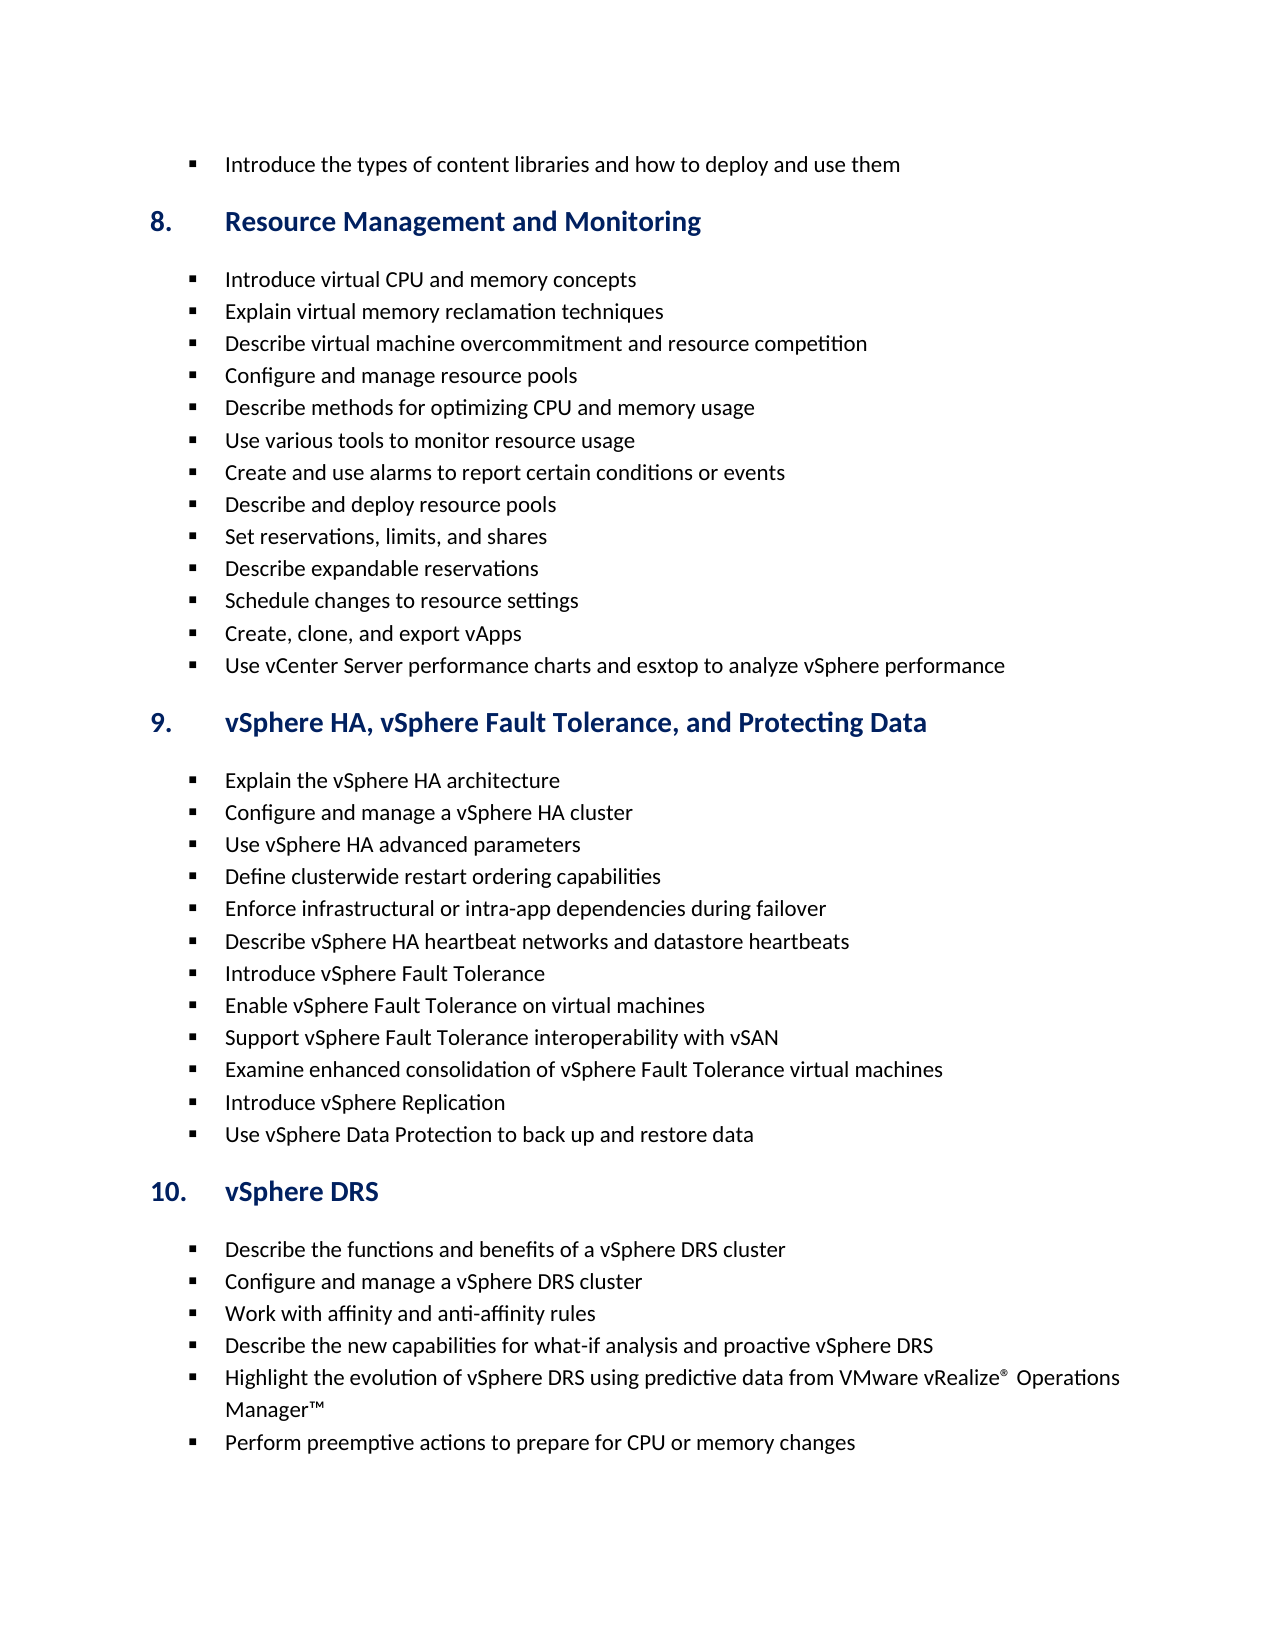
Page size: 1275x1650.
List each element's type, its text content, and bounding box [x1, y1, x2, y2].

list Create and use alarms to report certain conditions or events [187, 458, 1125, 486]
list Examine enhanced consolidation of vSphere Fault Tolerance virtual machines [187, 1056, 1125, 1083]
list Set reservations, limits, and shares [187, 522, 1125, 550]
list Use vSphere HA advanced parameters [187, 830, 1125, 858]
list Enable vSphere Fault Tolerance on virtual machines [187, 991, 1125, 1019]
list Describe the new capabilities for what-if analysis and proactive vSphere DRS [187, 1331, 1125, 1359]
text 10. vSphere DRS [150, 1173, 1125, 1208]
list Describe methods for optimizing CPU and memory usage [187, 393, 1125, 422]
list Work with affinity and anti-affinity rules [187, 1299, 1125, 1327]
list Highlight the evolution of vSphere DRS using predictive data from VMware vRealize® Operations Manager™ [187, 1363, 1125, 1424]
list Configure and manage a vSphere DRS cluster [187, 1267, 1125, 1295]
list Enforce infrastructural or intra-app dependencies during failover [187, 894, 1125, 923]
text 8. Resource Management and Monitoring [150, 203, 1125, 239]
list Introduce vSphere Replication [187, 1088, 1125, 1116]
list Perform preemptive actions to prepare for CPU or memory changes [187, 1428, 1125, 1456]
list Define clusterwide restart ordering capabilities [187, 862, 1125, 890]
list Introduce the types of content libraries and how to deploy and use them [187, 150, 1125, 178]
list Describe vSphere HA heartbeat networks and datastore heartbeats [187, 927, 1125, 955]
list Configure and manage resource pools [187, 361, 1125, 389]
list Describe virtual machine overcommitment and resource competition [187, 329, 1125, 357]
list Configure and manage a vSphere HA cluster [187, 798, 1125, 826]
list Use vCenter Server performance charts and esxtop to analyze vSphere performance [187, 651, 1125, 679]
list Introduce virtual CPU and memory concepts [187, 265, 1125, 293]
list Describe and deploy resource pools [187, 490, 1125, 518]
list Use various tools to monitor resource usage [187, 426, 1125, 454]
list Explain the vSphere HA architecture [187, 766, 1125, 794]
list Describe the functions and benefits of a vSphere DRS cluster [187, 1235, 1125, 1263]
list Explain virtual memory reclamation techniques [187, 297, 1125, 325]
list Introduce vSphere Fault Tolerance [187, 959, 1125, 987]
list Use vSphere Data Protection to back up and restore data [187, 1120, 1125, 1148]
list Support vSphere Fault Tolerance interoperability with vSAN [187, 1023, 1125, 1051]
list Schedule changes to resource settings [187, 587, 1125, 615]
list Describe expandable reservations [187, 554, 1125, 582]
list Create, clone, and export vApps [187, 619, 1125, 647]
text 9. vSphere HA, vSphere Fault Tolerance, and Protecting Data [150, 704, 1125, 740]
